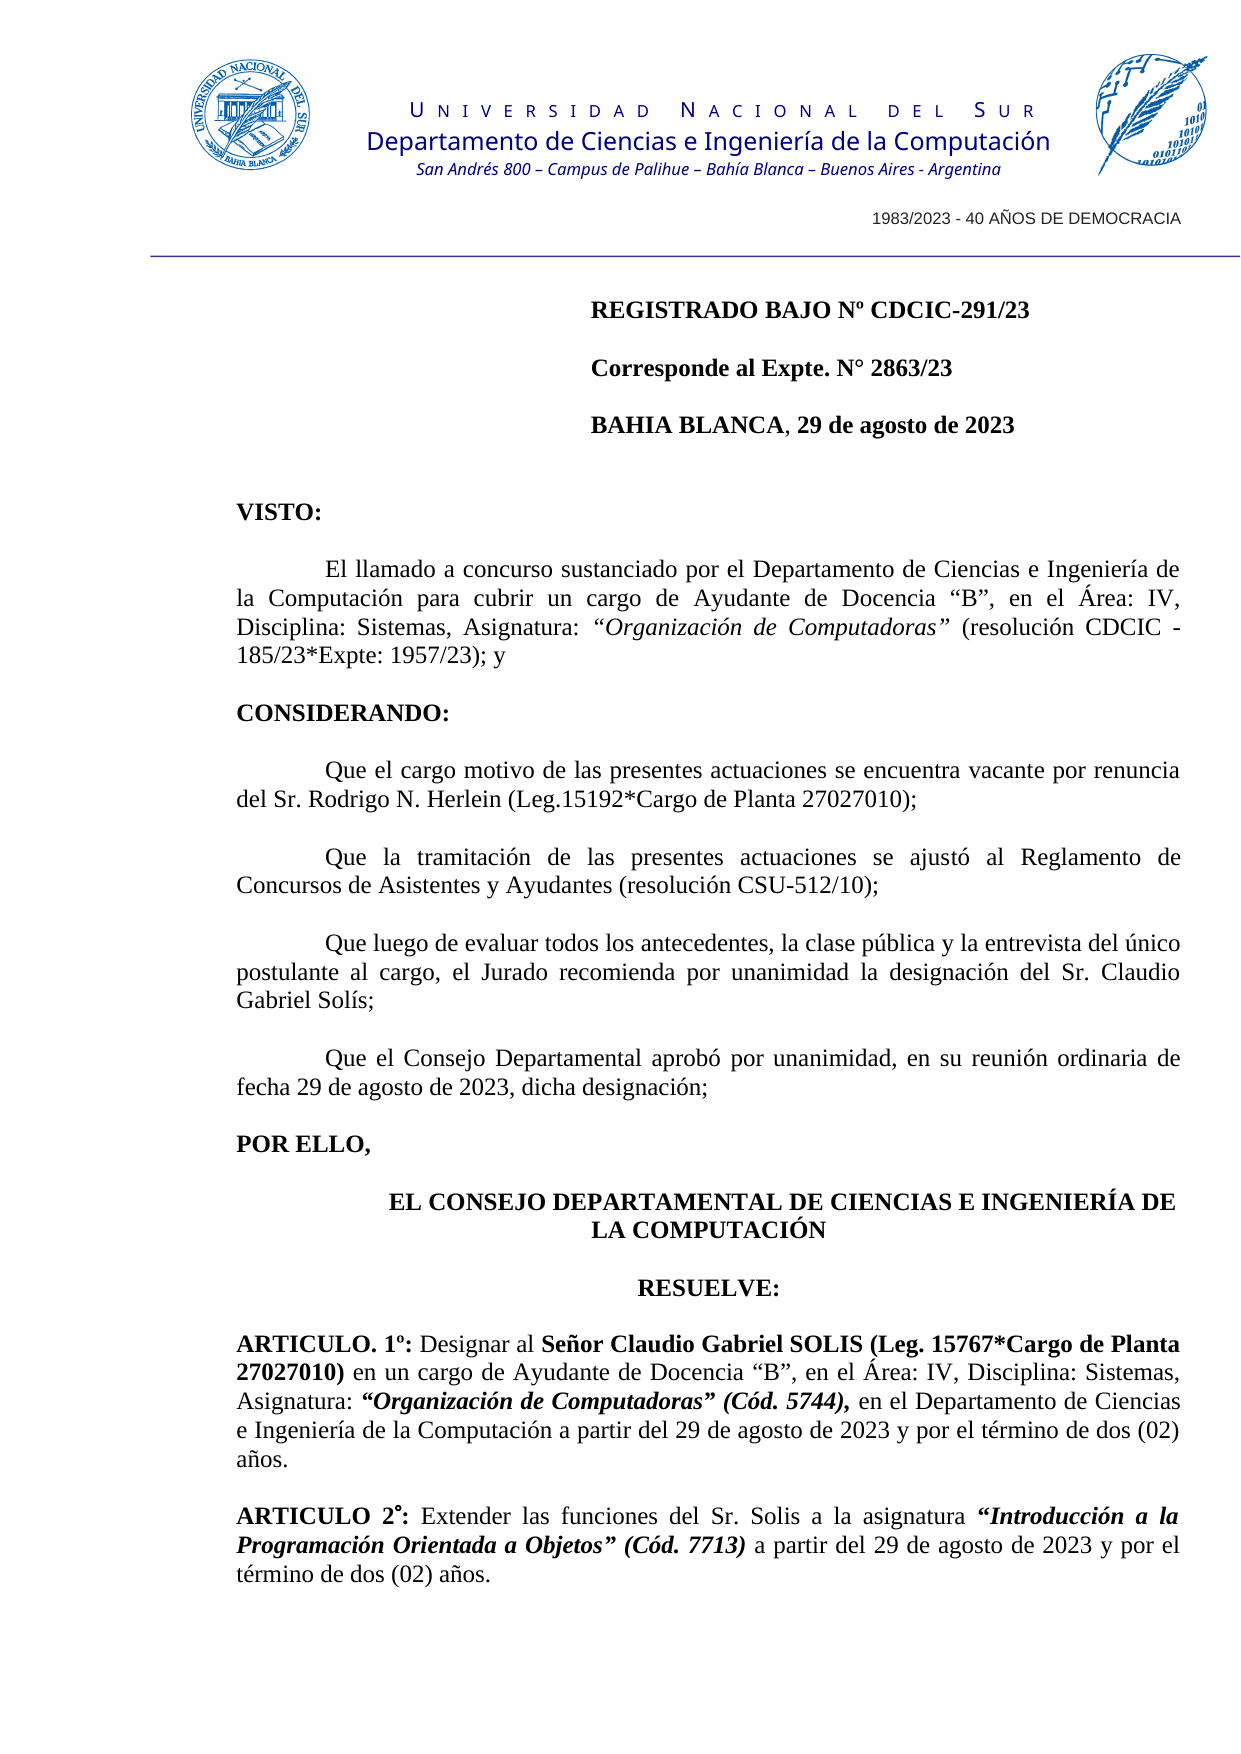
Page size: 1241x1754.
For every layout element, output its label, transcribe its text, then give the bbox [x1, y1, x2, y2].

text Que el cargo motivo de las presentes actuaciones se encuentra vacante por renuncia del Sr. Rodrigo N. Herlein (Leg.15192*Cargo de Planta 27027010); [236, 755, 1181, 813]
text El llamado a concurso sustanciado por el Departamento de Ciencias e Ingeniería de la Computación para cubrir un cargo de Ayudante de Docencia “B”, en el Área: IV, Disciplina: Sistemas, Asignatura: “Organización de Computadoras” (resolución CDCIC -185/23*Expte: 1957/23); y [236, 554, 1181, 669]
text RESUELVE: [236, 1273, 1181, 1302]
picture [1095, 53, 1209, 176]
text BAHIA BLANCA, 29 de agosto de 2023 [236, 410, 1181, 439]
text EL CONSEJO DEPARTAMENTAL DE CIENCIAS E INGENIERÍA DE LA COMPUTACIÓN [236, 1187, 1181, 1244]
text ARTICULO 2: Extender las funciones del Sr. Solis a la asignatura “Introducción a la Programación Orientada a Objetos” (Cód. 7713) a partir del 29 de agosto de 2023 y por el término de dos (02) años. [236, 1501, 1181, 1587]
text CONSIDERANDO: [236, 698, 1181, 727]
text Que la tramitación de las presentes actuaciones se ajustó al Reglamento de Concursos de Asistentes y Ayudantes (resolución CSU-512/10); [236, 842, 1181, 899]
picture [187, 53, 315, 174]
text ARTICULO. 1º: Designar al Señor Claudio Gabriel SOLIS (Leg. 15767*Cargo de Planta 27027010) en un cargo de Ayudante de Docencia “B”, en el Área: IV, Disciplina: Sistemas, Asignatura: “Organización de Computadoras” (Cód. 5744), en el Departamento de Ciencias e Ingeniería de la Computación a partir del 29 de agosto de 2023 y por el término de dos (02) años. [236, 1329, 1181, 1472]
text REGISTRADO BAJO Nº CDCIC-291/23 [236, 295, 1181, 324]
text Que luego de evaluar todos los antecedentes, la clase pública y la entrevista del único postulante al cargo, el Jurado recomienda por unanimidad la designación del Sr. Claudio Gabriel Solís; [236, 928, 1181, 1014]
text Corresponde al Expte. N° 2863/23 [236, 353, 1181, 382]
text VISTO: [236, 497, 1181, 525]
text POR ELLO, [236, 1129, 1181, 1158]
text Que el Consejo Departamental aprobó por unanimidad, en su reunión ordinaria de fecha 29 de agosto de 2023, dicha designación; [236, 1043, 1181, 1100]
